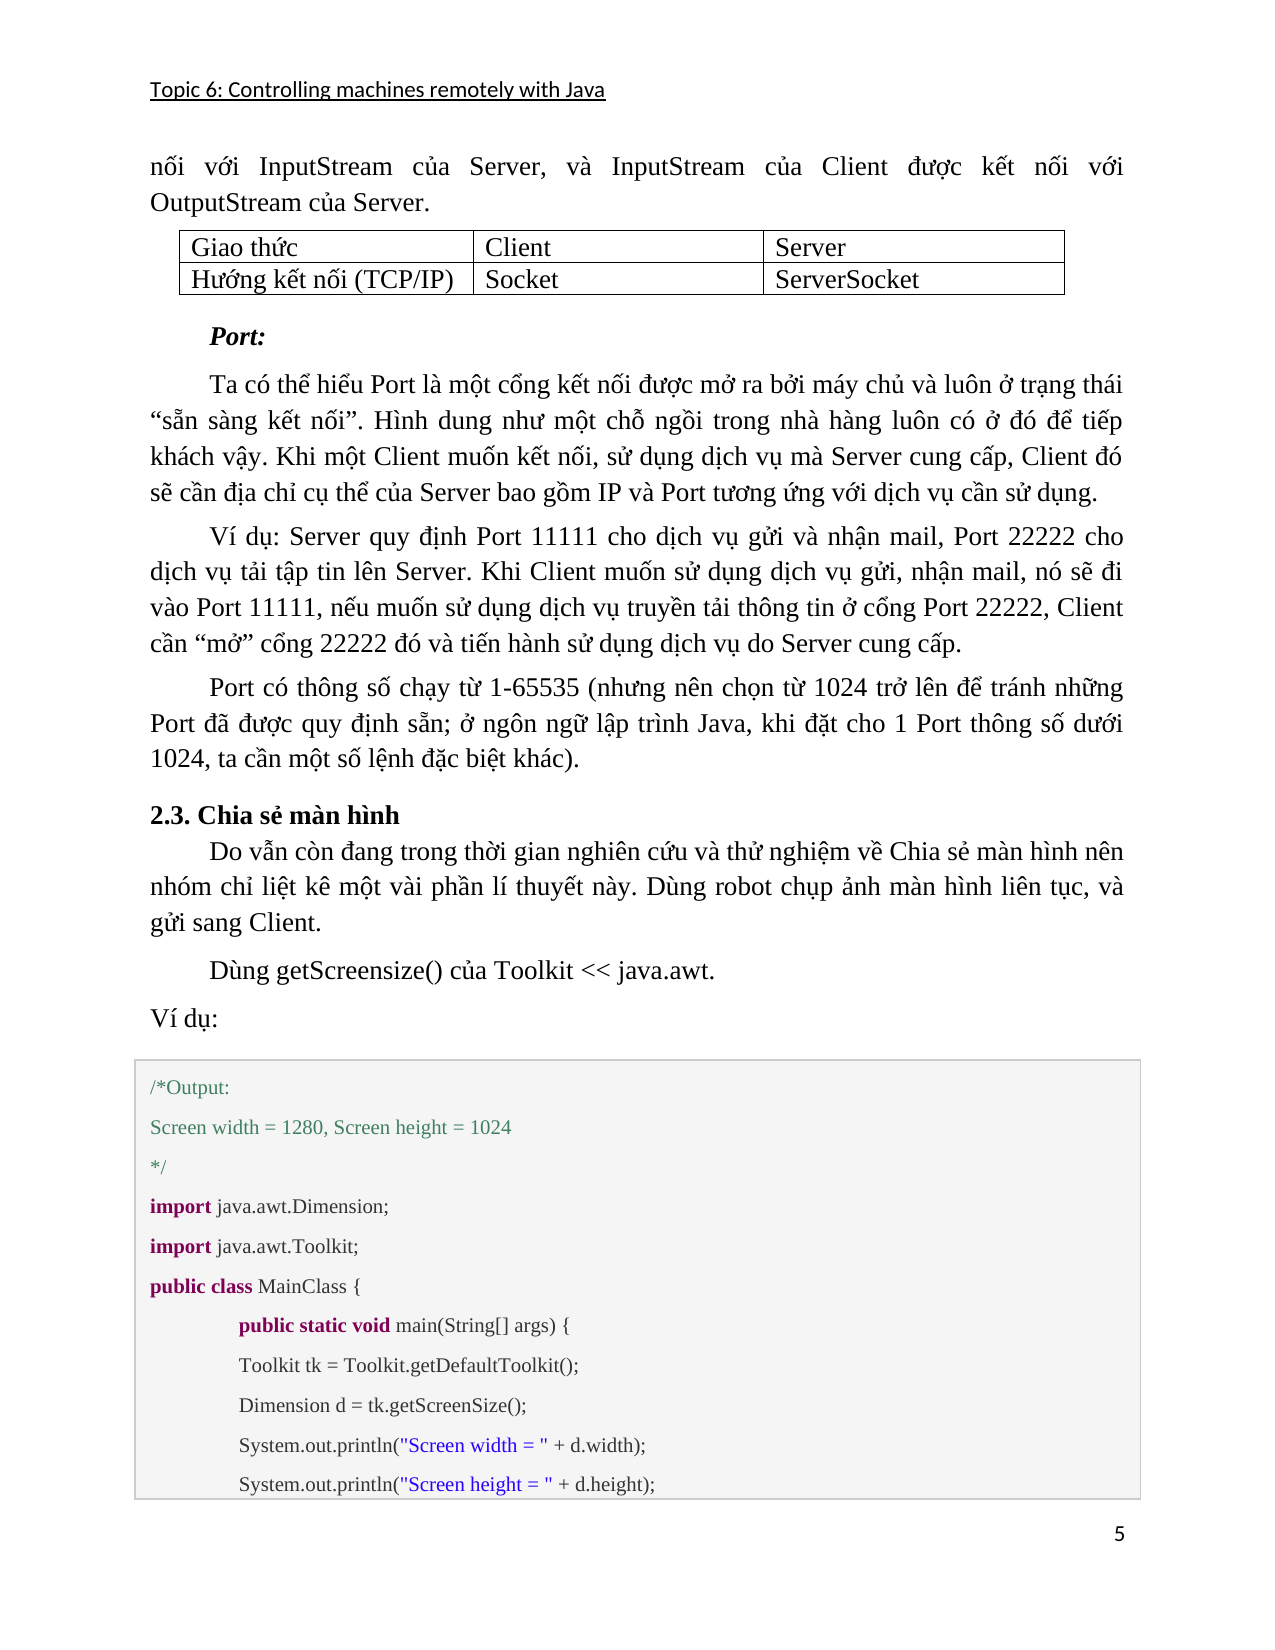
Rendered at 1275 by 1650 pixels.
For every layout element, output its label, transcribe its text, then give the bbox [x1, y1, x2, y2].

text Port: [150, 320, 1125, 351]
text Ví dụ: [150, 1003, 1125, 1034]
text System.out.println("Screen height = " + d.height); [136, 1456, 1140, 1498]
text Do vẫn còn đang trong thời gian nghiên cứu và thử nghiệm về Chia sẻ màn hình nên nhóm chỉ liệt kê một vài phần lí thuyết này. Dùng robot chụp ảnh màn hình liên tục, và gửi sang Client. [150, 835, 1125, 937]
text Toolkit tk = Toolkit.getDefaultToolkit(); [136, 1337, 1140, 1377]
text public static void main(String[] args) { [136, 1297, 1140, 1337]
text Screen width = 1280, Screen height = 1024 [136, 1099, 1140, 1138]
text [150, 150, 1125, 217]
text import java.awt.Dimension; [136, 1178, 1140, 1218]
text System.out.println("Screen width = " + d.width); [136, 1416, 1140, 1456]
table_cell Socket [474, 263, 763, 294]
text */ [136, 1138, 1140, 1178]
table_header Client [474, 231, 763, 262]
text import java.awt.Toolkit; [136, 1218, 1140, 1258]
text /*Output: [136, 1061, 1140, 1099]
table_cell ServerSocket [764, 263, 1064, 294]
table_header Giao thức [180, 231, 473, 262]
text Ví dụ: Server quy định Port 11111 cho dịch vụ gửi và nhận mail, Port 22222 cho dịch vụ tải tập tin lên Server. Khi Client muốn sử dụng dịch vụ gửi, nhận mail, nó sẽ đi vào Port 11111, nếu muốn sử dụng dịch vụ truyền tải thông tin ở cổng Port 22222, Client cần “mở” cổng 22222 đó và tiến hành sử dụng dịch vụ do Server cung cấp. [150, 520, 1125, 658]
text Ta có thể hiểu Port là một cổng kết nối được mở ra bởi máy chủ và luôn ở trạng thái “sẵn sàng kết nối”. Hình dung như một chỗ ngồi trong nhà hàng luôn có ở đó để tiếp khách vậy. Khi một Client muốn kết nối, sử dụng dịch vụ mà Server cung cấp, Client đó sẽ cần địa chỉ cụ thể của Server bao gồm IP và Port tương ứng với dịch vụ cần sử dụng. [150, 368, 1125, 507]
text public class MainClass { [136, 1258, 1140, 1297]
table_cell Hướng kết nối (TCP/IP) [180, 263, 473, 294]
text Port có thông số chạy từ 1-65535 (nhưng nên chọn từ 1024 trở lên để tránh những Port đã được quy định sẵn; ở ngôn ngữ lập trình Java, khi đặt cho 1 Port thông số dưới 1024, ta cần một số lệnh đặc biệt khác). [150, 671, 1125, 773]
subtitle 2.3. Chia sẻ màn hình [150, 799, 1125, 830]
text Dimension d = tk.getScreenSize(); [136, 1377, 1140, 1416]
table_header Server [764, 231, 1064, 262]
text Dùng getScreensize() của Toolkit << java.awt. [150, 954, 1125, 986]
